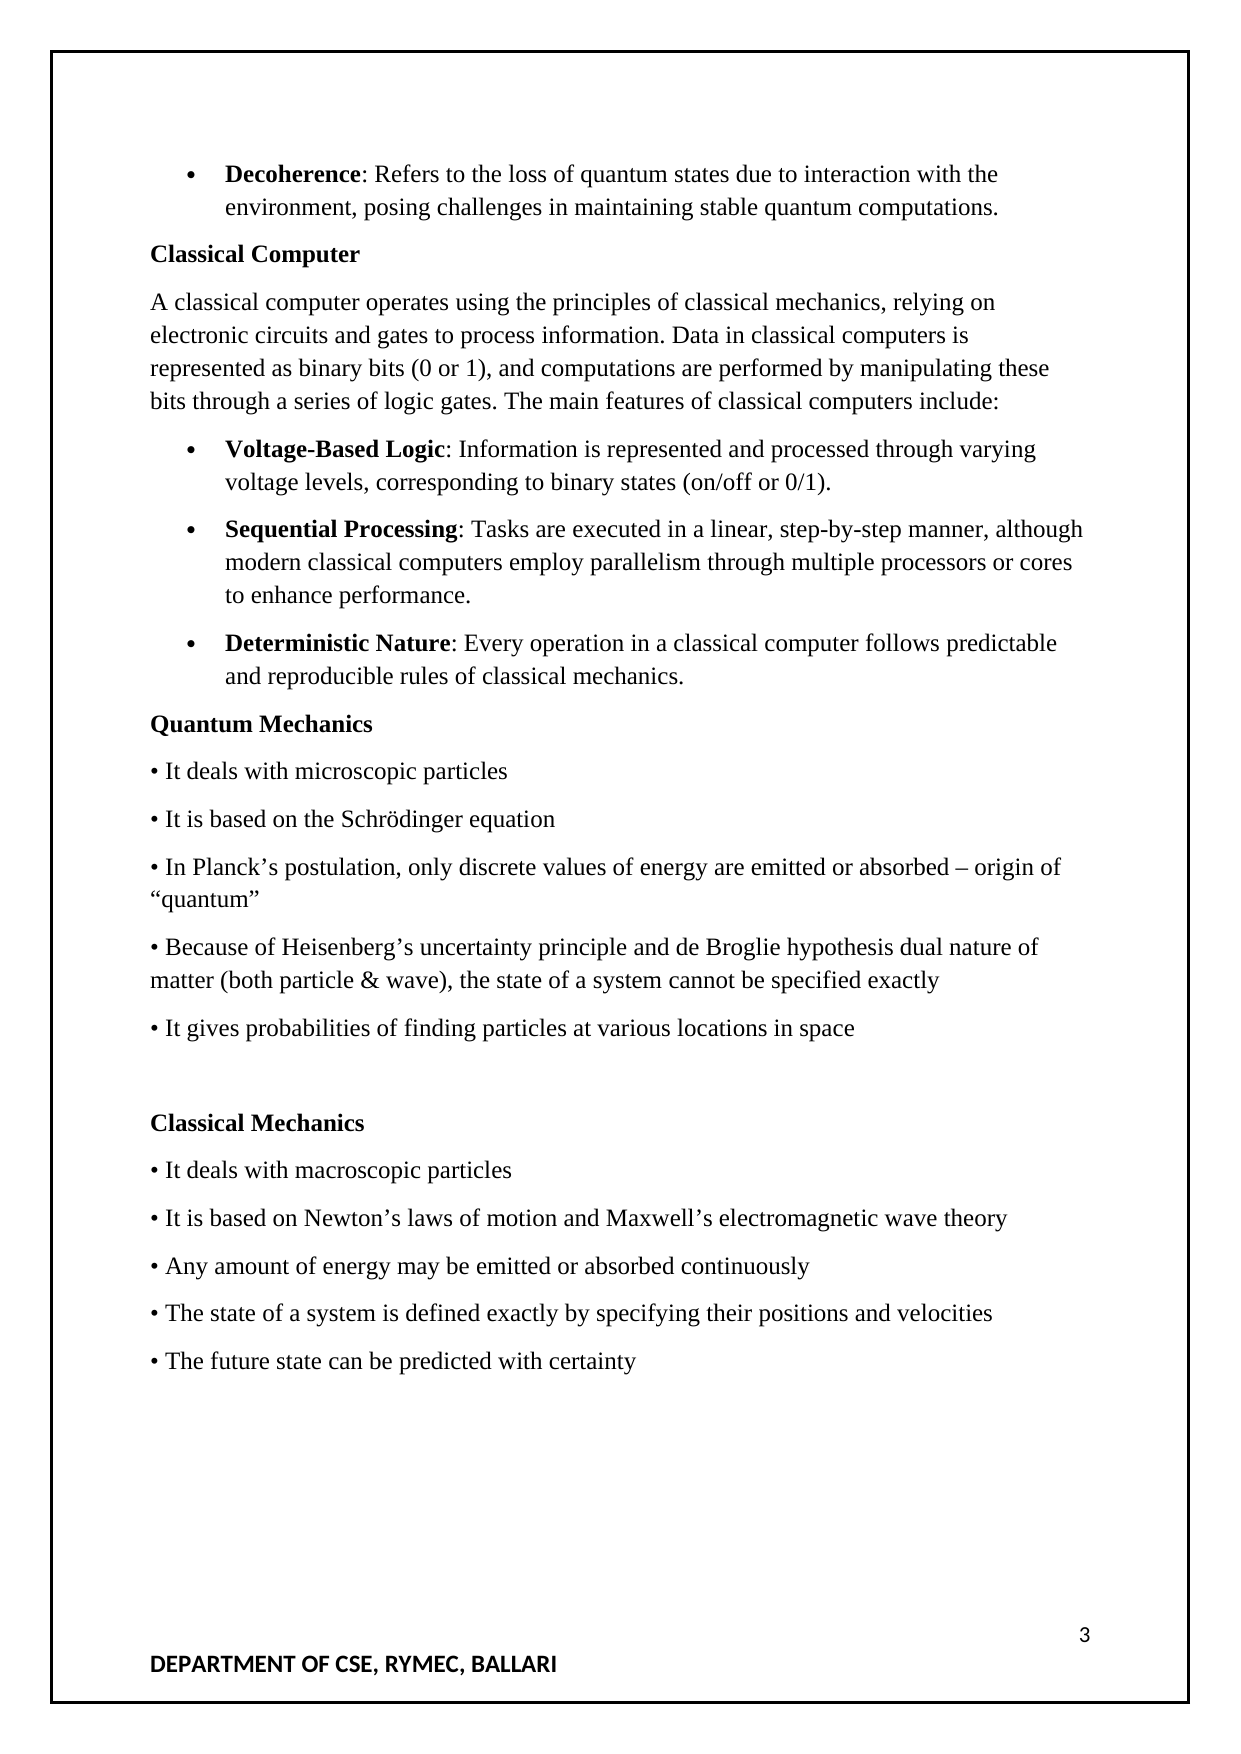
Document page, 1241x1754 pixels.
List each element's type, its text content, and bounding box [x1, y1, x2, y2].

list Voltage-Based Logic: Information is represented and processed through varying voltage levels, corresponding to binary states (on/off or 0/1). [187, 434, 1090, 496]
text Quantum Mechanics [150, 709, 1090, 737]
text • It deals with macroscopic particles [150, 1156, 1090, 1184]
text Classical Computer [150, 239, 1090, 268]
text • Any amount of energy may be emitted or absorbed continuously [150, 1251, 1090, 1279]
text • It deals with microscopic particles [150, 756, 1090, 785]
text • It is based on Newton’s laws of motion and Maxwell’s electromagnetic wave theory [150, 1203, 1090, 1232]
list Deterministic Nature: Every operation in a classical computer follows predictable and reproducible rules of classical mechanics. [187, 628, 1090, 690]
list Decoherence: Refers to the loss of quantum states due to interaction with the environment, posing challenges in maintaining stable quantum computations. [187, 159, 1090, 221]
text • In Planck’s postulation, only discrete values of energy are emitted or absorbed – origin of “quantum” [150, 852, 1090, 913]
text A classical computer operates using the principles of classical mechanics, relying on electronic circuits and gates to process information. Data in classical computers is represented as binary bits (0 or 1), and computations are performed by manipulating these bits through a series of logic gates. The main features of classical computers include: [150, 287, 1090, 415]
text • The future state can be predicted with certainty [150, 1346, 1090, 1375]
text • It gives probabilities of finding particles at various locations in space [150, 1013, 1090, 1042]
text Classical Mechanics [150, 1108, 1090, 1137]
text • The state of a system is defined exactly by specifying their positions and velocities [150, 1298, 1090, 1327]
text • Because of Heisenberg’s uncertainty principle and de Broglie hypothesis dual nature of matter (both particle & wave), the state of a system cannot be specified exactly [150, 932, 1090, 994]
text • It is based on the Schrödinger equation [150, 804, 1090, 833]
list Sequential Processing: Tasks are executed in a linear, step-by-step manner, although modern classical computers employ parallelism through multiple processors or cores to enhance performance. [187, 514, 1090, 609]
